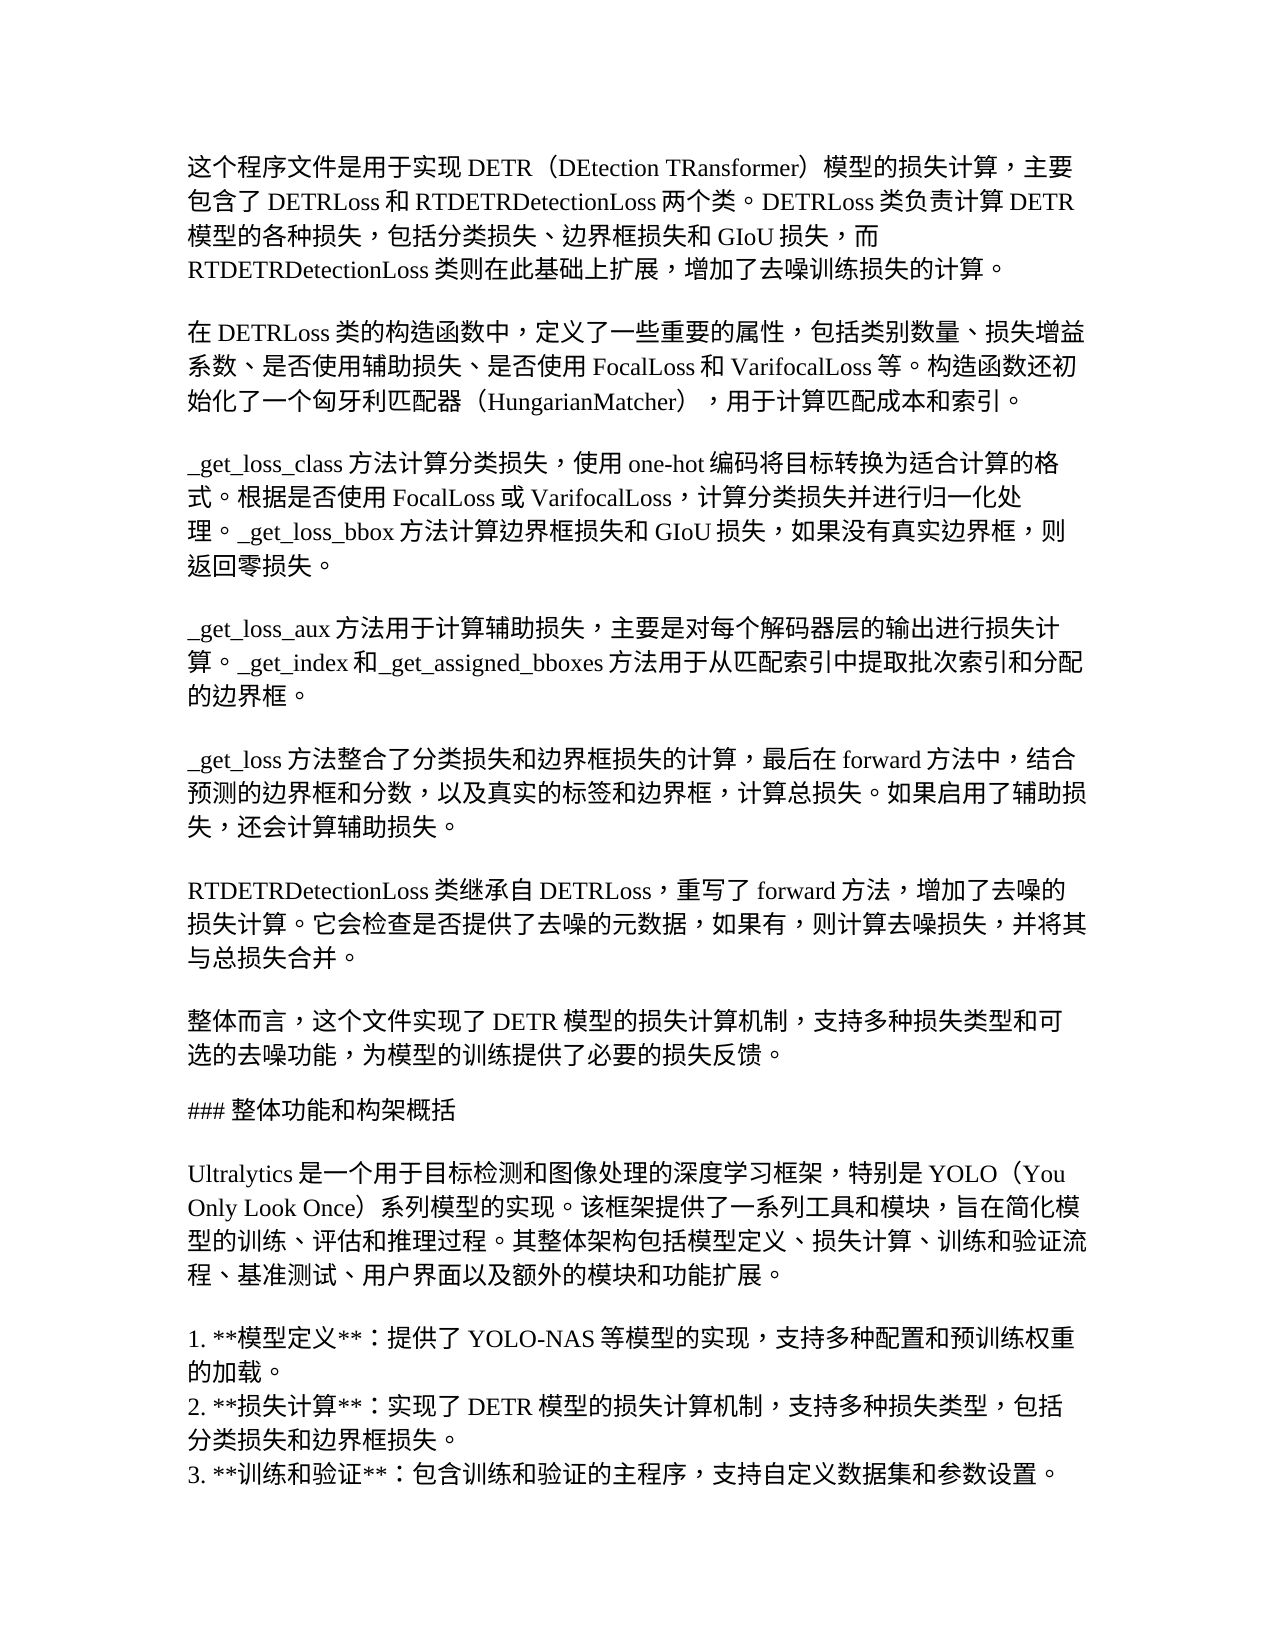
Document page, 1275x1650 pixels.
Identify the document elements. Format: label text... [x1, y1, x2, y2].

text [187, 1093, 1087, 1491]
text 这个程序文件是用于实现DETR（DEtection TRansformer）模型的损失计算，主要包含了DETRLoss和RTDETRDetectionLoss两个类。DETRLoss类负责计算DETR模型的各种损失，包括分类损失、边界框损失和GIoU损失，而RTDETRDetectionLoss类则在此基础上扩展，增加了去噪训练损失的计算。 在DETRLoss类的构造函数中，定义了一些重要的属性，包括类别数量、损失增益系数、是否使用辅助损失、是否使用FocalLoss和VarifocalLoss等。构造函数还初始化了一个匈牙利匹配器（HungarianMatcher），用于计算匹配成本和索引。 _get_loss_class方法计算分类损失，使用one-hot编码将目标转换为适合计算的格式。根据是否使用FocalLoss或VarifocalLoss，计算分类损失并进行归一化处理。_get_loss_bbox方法计算边界框损失和GIoU损失，如果没有真实边界框，则返回零损失。 _get_loss_aux方法用于计算辅助损失，主要是对每个解码器层的输出进行损失计算。_get_index和_get_assigned_bboxes方法用于从匹配索引中提取批次索引和分配的边界框。 _get_loss方法整合了分类损失和边界框损失的计算，最后在forward方法中，结合预测的边界框和分数，以及真实的标签和边界框，计算总损失。如果启用了辅助损失，还会计算辅助损失。 RTDETRDetectionLoss类继承自DETRLoss，重写了forward方法，增加了去噪的损失计算。它会检查是否提供了去噪的元数据，如果有，则计算去噪损失，并将其与总损失合并。 整体而言，这个文件实现了DETR模型的损失计算机制，支持多种损失类型和可选的去噪功能，为模型的训练提供了必要的损失反馈。 [187, 150, 1087, 1072]
